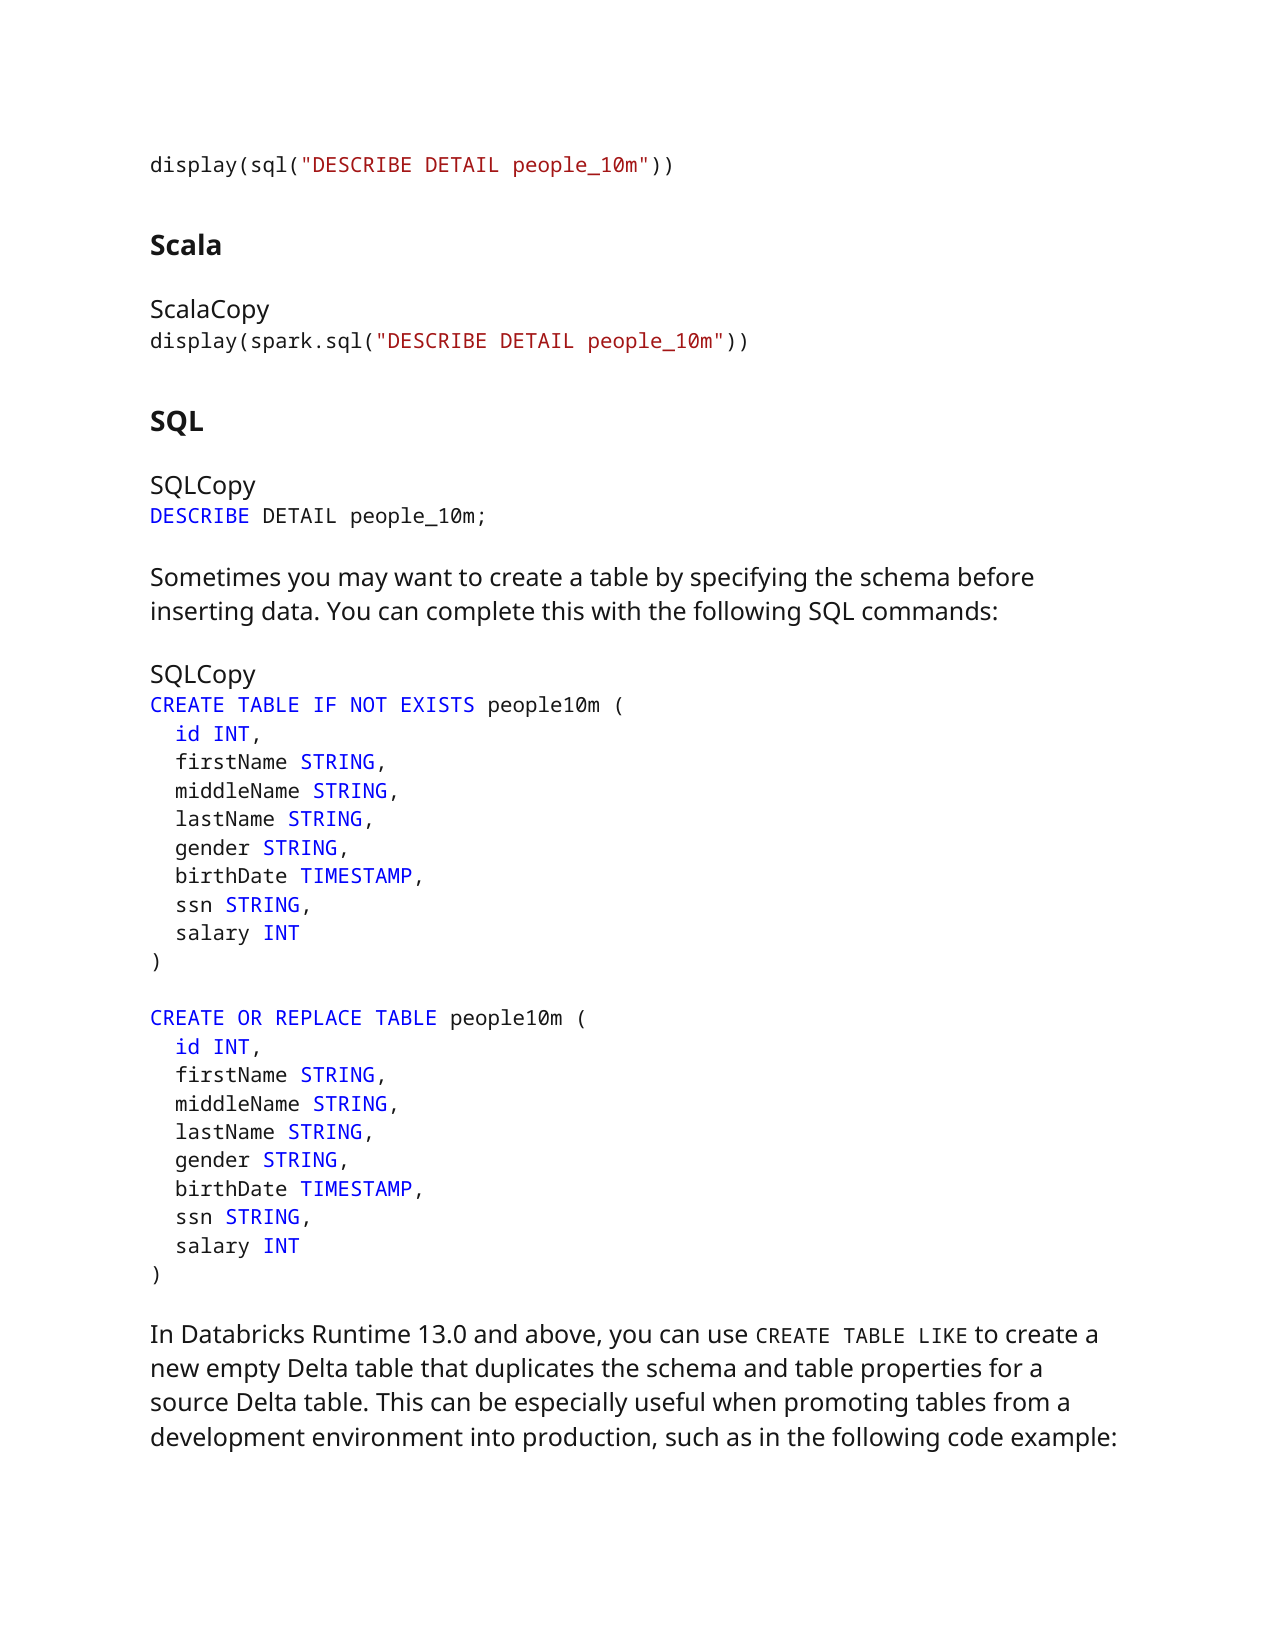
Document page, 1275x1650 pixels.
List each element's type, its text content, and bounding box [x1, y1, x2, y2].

text id INT, [150, 1032, 1125, 1060]
text display(sql("DESCRIBE DETAIL people_10m")) [150, 150, 1125, 178]
text salary INT [150, 918, 1125, 947]
text id INT, [150, 719, 1125, 747]
text DESCRIBE DETAIL people_10m; [150, 502, 1125, 530]
text ) [150, 947, 1125, 975]
text firstName STRING, [150, 747, 1125, 776]
text gender STRING, [150, 1146, 1125, 1174]
text Scala [150, 225, 1125, 264]
text display(spark.sql("DESCRIBE DETAIL people_10m")) [150, 326, 1125, 354]
text firstName STRING, [150, 1060, 1125, 1089]
text SQL [150, 401, 1125, 439]
text CREATE TABLE IF NOT EXISTS people10m ( [150, 691, 1125, 719]
text salary INT [150, 1231, 1125, 1259]
text middleName STRING, [150, 1089, 1125, 1117]
text ) [150, 1259, 1125, 1288]
text birthDate TIMESTAMP, [150, 861, 1125, 890]
text lastName STRING, [150, 1117, 1125, 1146]
text gender STRING, [150, 833, 1125, 861]
text birthDate TIMESTAMP, [150, 1174, 1125, 1202]
text lastName STRING, [150, 804, 1125, 833]
text Sometimes you may want to create a table by specifying the schema before inserting data. You can complete this with the following SQL commands: [150, 559, 1125, 627]
text In Databricks Runtime 13.0 and above, you can use CREATE TABLE LIKE to create a new empty Delta table that duplicates the schema and table properties for a source Delta table. This can be especially useful when promoting tables from a development environment into production, such as in the following code example: [150, 1317, 1125, 1453]
text SQLCopy [150, 657, 1125, 691]
text SQLCopy [150, 468, 1125, 502]
text ScalaCopy [150, 292, 1125, 326]
text ssn STRING, [150, 890, 1125, 918]
text middleName STRING, [150, 776, 1125, 804]
text ssn STRING, [150, 1202, 1125, 1231]
text CREATE OR REPLACE TABLE people10m ( [150, 1003, 1125, 1032]
